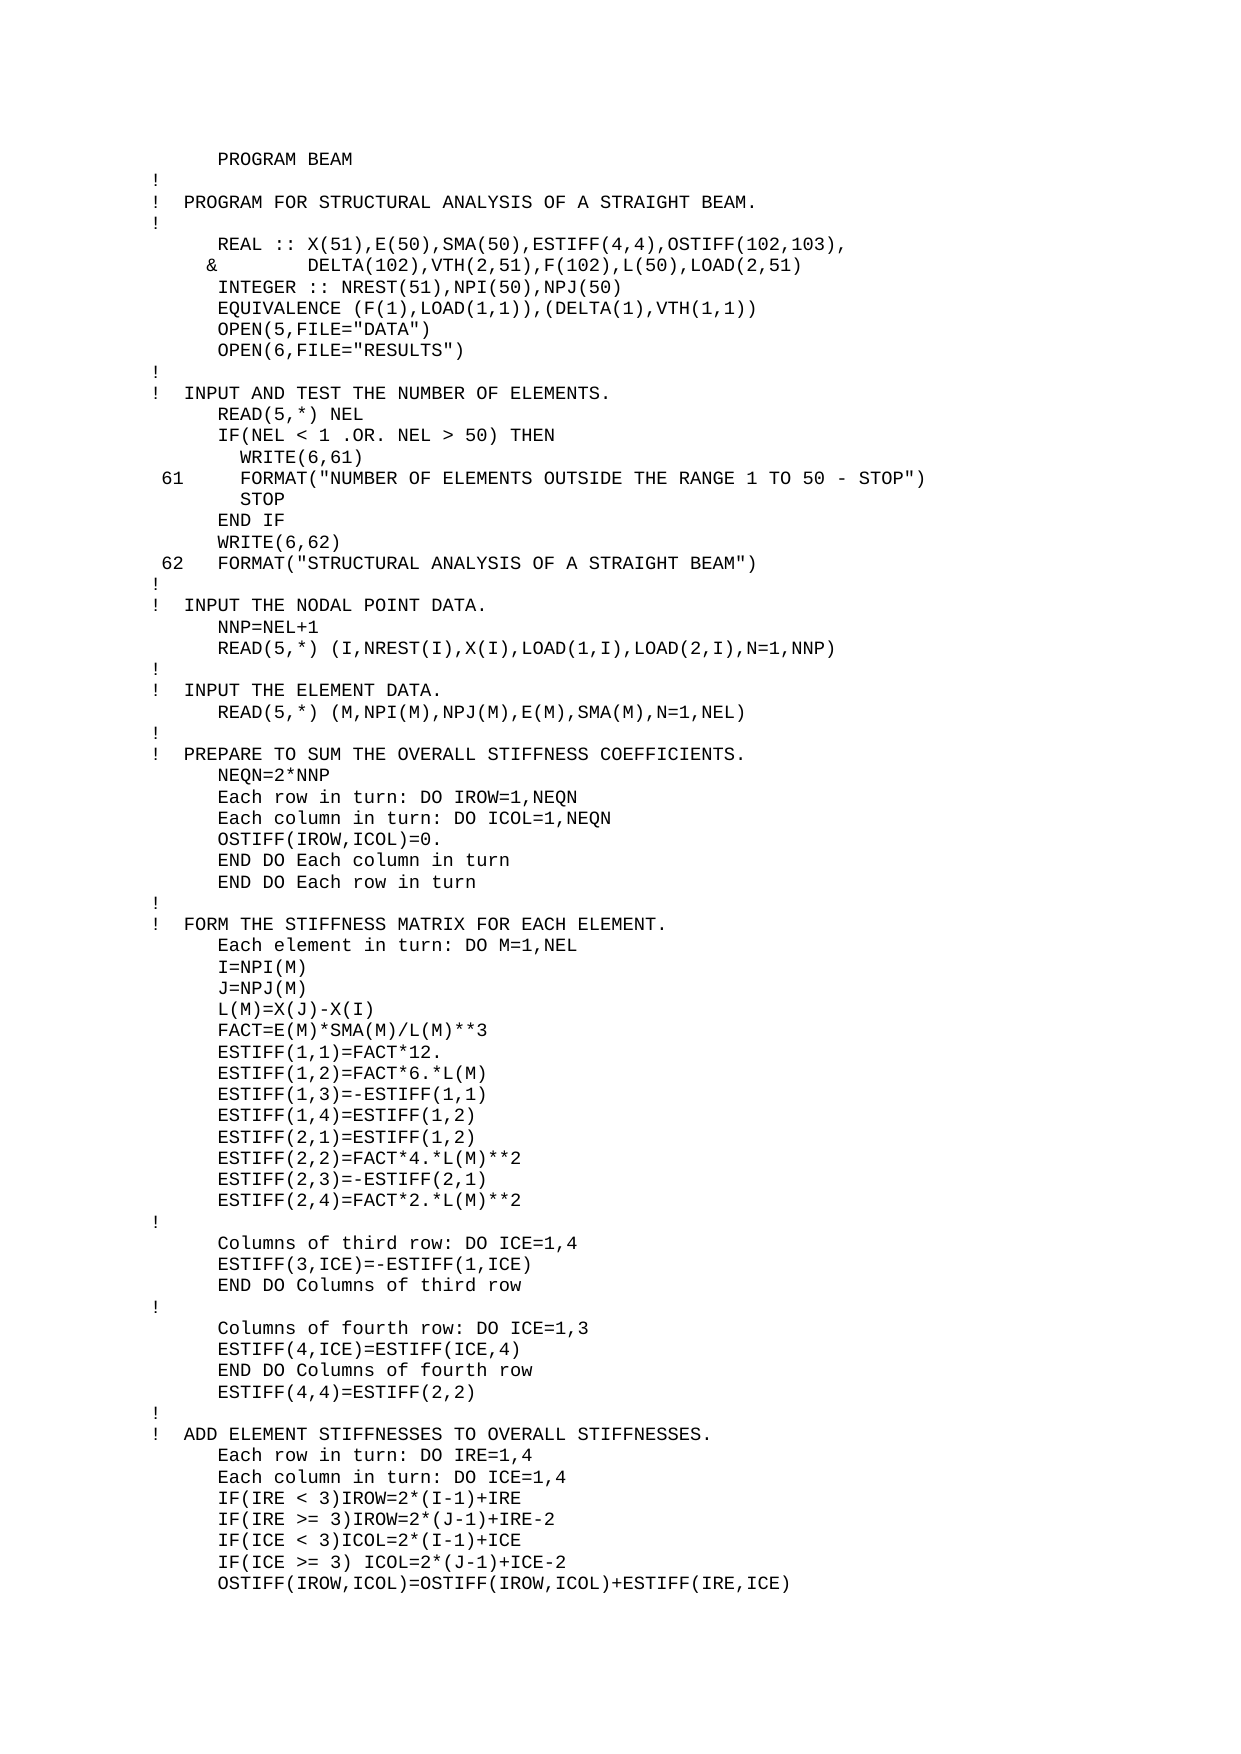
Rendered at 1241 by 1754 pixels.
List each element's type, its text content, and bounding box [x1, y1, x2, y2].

text ESTIFF(2,4)=FACT*2.*L(M)**2 [150, 1191, 1090, 1212]
text Each column in turn: DO ICOL=1,NEQN [150, 809, 1090, 830]
text Columns of third row: DO ICE=1,4 [150, 1234, 1090, 1255]
text OPEN(5,FILE="DATA") [150, 320, 1090, 341]
text IF(NEL < 1 .OR. NEL > 50) THEN [150, 426, 1090, 447]
text END IF [150, 511, 1090, 532]
text ESTIFF(1,3)=-ESTIFF(1,1) [150, 1085, 1090, 1106]
text IF(ICE < 3)ICOL=2*(I-1)+ICE [150, 1531, 1090, 1552]
text ! [150, 362, 1090, 384]
text I=NPI(M) [150, 957, 1090, 979]
text ! INPUT THE NODAL POINT DATA. [150, 596, 1090, 617]
text OSTIFF(IROW,ICOL)=0. [150, 830, 1090, 851]
text ESTIFF(3,ICE)=-ESTIFF(1,ICE) [150, 1255, 1090, 1276]
text WRITE(6,61) [150, 447, 1090, 469]
text READ(5,*) (M,NPI(M),NPJ(M),E(M),SMA(M),N=1,NEL) [150, 702, 1090, 724]
text ! PREPARE TO SUM THE OVERALL STIFFNESS COEFFICIENTS. [150, 745, 1090, 766]
text 62 FORMAT("STRUCTURAL ANALYSIS OF A STRAIGHT BEAM") [150, 554, 1090, 575]
text 61 FORMAT("NUMBER OF ELEMENTS OUTSIDE THE RANGE 1 TO 50 - STOP") [150, 469, 1090, 490]
text ESTIFF(4,4)=ESTIFF(2,2) [150, 1382, 1090, 1404]
text Each element in turn: DO M=1,NEL [150, 936, 1090, 957]
text IF(IRE >= 3)IROW=2*(J-1)+IRE-2 [150, 1510, 1090, 1531]
text ! [150, 660, 1090, 681]
text ! INPUT AND TEST THE NUMBER OF ELEMENTS. [150, 384, 1090, 405]
text ESTIFF(2,1)=ESTIFF(1,2) [150, 1127, 1090, 1149]
text Each row in turn: DO IROW=1,NEQN [150, 787, 1090, 809]
text OSTIFF(IROW,ICOL)=OSTIFF(IROW,ICOL)+ESTIFF(IRE,ICE) [150, 1574, 1090, 1595]
text PROGRAM BEAM [150, 150, 1090, 171]
text ! [150, 1212, 1090, 1234]
text & DELTA(102),VTH(2,51),F(102),L(50),LOAD(2,51) [150, 256, 1090, 277]
text ! ADD ELEMENT STIFFNESSES TO OVERALL STIFFNESSES. [150, 1425, 1090, 1446]
text ESTIFF(2,2)=FACT*4.*L(M)**2 [150, 1149, 1090, 1170]
text ! [150, 575, 1090, 596]
text FACT=E(M)*SMA(M)/L(M)**3 [150, 1021, 1090, 1042]
text ! [150, 214, 1090, 235]
text Each row in turn: DO IRE=1,4 [150, 1446, 1090, 1467]
text END DO Each column in turn [150, 851, 1090, 872]
text NNP=NEL+1 [150, 617, 1090, 639]
text END DO Columns of third row [150, 1276, 1090, 1297]
text ! [150, 724, 1090, 745]
text IF(ICE >= 3) ICOL=2*(J-1)+ICE-2 [150, 1552, 1090, 1574]
text NEQN=2*NNP [150, 766, 1090, 787]
text INTEGER :: NREST(51),NPI(50),NPJ(50) [150, 277, 1090, 299]
text ! INPUT THE ELEMENT DATA. [150, 681, 1090, 702]
text REAL :: X(51),E(50),SMA(50),ESTIFF(4,4),OSTIFF(102,103), [150, 235, 1090, 256]
text ! [150, 1404, 1090, 1425]
text OPEN(6,FILE="RESULTS") [150, 341, 1090, 362]
text ! [150, 1297, 1090, 1319]
text ESTIFF(1,2)=FACT*6.*L(M) [150, 1064, 1090, 1085]
text ! PROGRAM FOR STRUCTURAL ANALYSIS OF A STRAIGHT BEAM. [150, 192, 1090, 214]
text ! [150, 171, 1090, 192]
text STOP [150, 490, 1090, 511]
text ! FORM THE STIFFNESS MATRIX FOR EACH ELEMENT. [150, 915, 1090, 936]
text ! [150, 894, 1090, 915]
text ESTIFF(1,1)=FACT*12. [150, 1042, 1090, 1064]
text L(M)=X(J)-X(I) [150, 1000, 1090, 1021]
text END DO Each row in turn [150, 872, 1090, 894]
text READ(5,*) (I,NREST(I),X(I),LOAD(1,I),LOAD(2,I),N=1,NNP) [150, 639, 1090, 660]
text ESTIFF(1,4)=ESTIFF(1,2) [150, 1106, 1090, 1127]
text END DO Columns of fourth row [150, 1361, 1090, 1382]
text IF(IRE < 3)IROW=2*(I-1)+IRE [150, 1489, 1090, 1510]
text ESTIFF(2,3)=-ESTIFF(2,1) [150, 1170, 1090, 1191]
text ESTIFF(4,ICE)=ESTIFF(ICE,4) [150, 1340, 1090, 1361]
text WRITE(6,62) [150, 532, 1090, 554]
text READ(5,*) NEL [150, 405, 1090, 426]
text J=NPJ(M) [150, 979, 1090, 1000]
text Columns of fourth row: DO ICE=1,3 [150, 1319, 1090, 1340]
text EQUIVALENCE (F(1),LOAD(1,1)),(DELTA(1),VTH(1,1)) [150, 299, 1090, 320]
text Each column in turn: DO ICE=1,4 [150, 1467, 1090, 1489]
